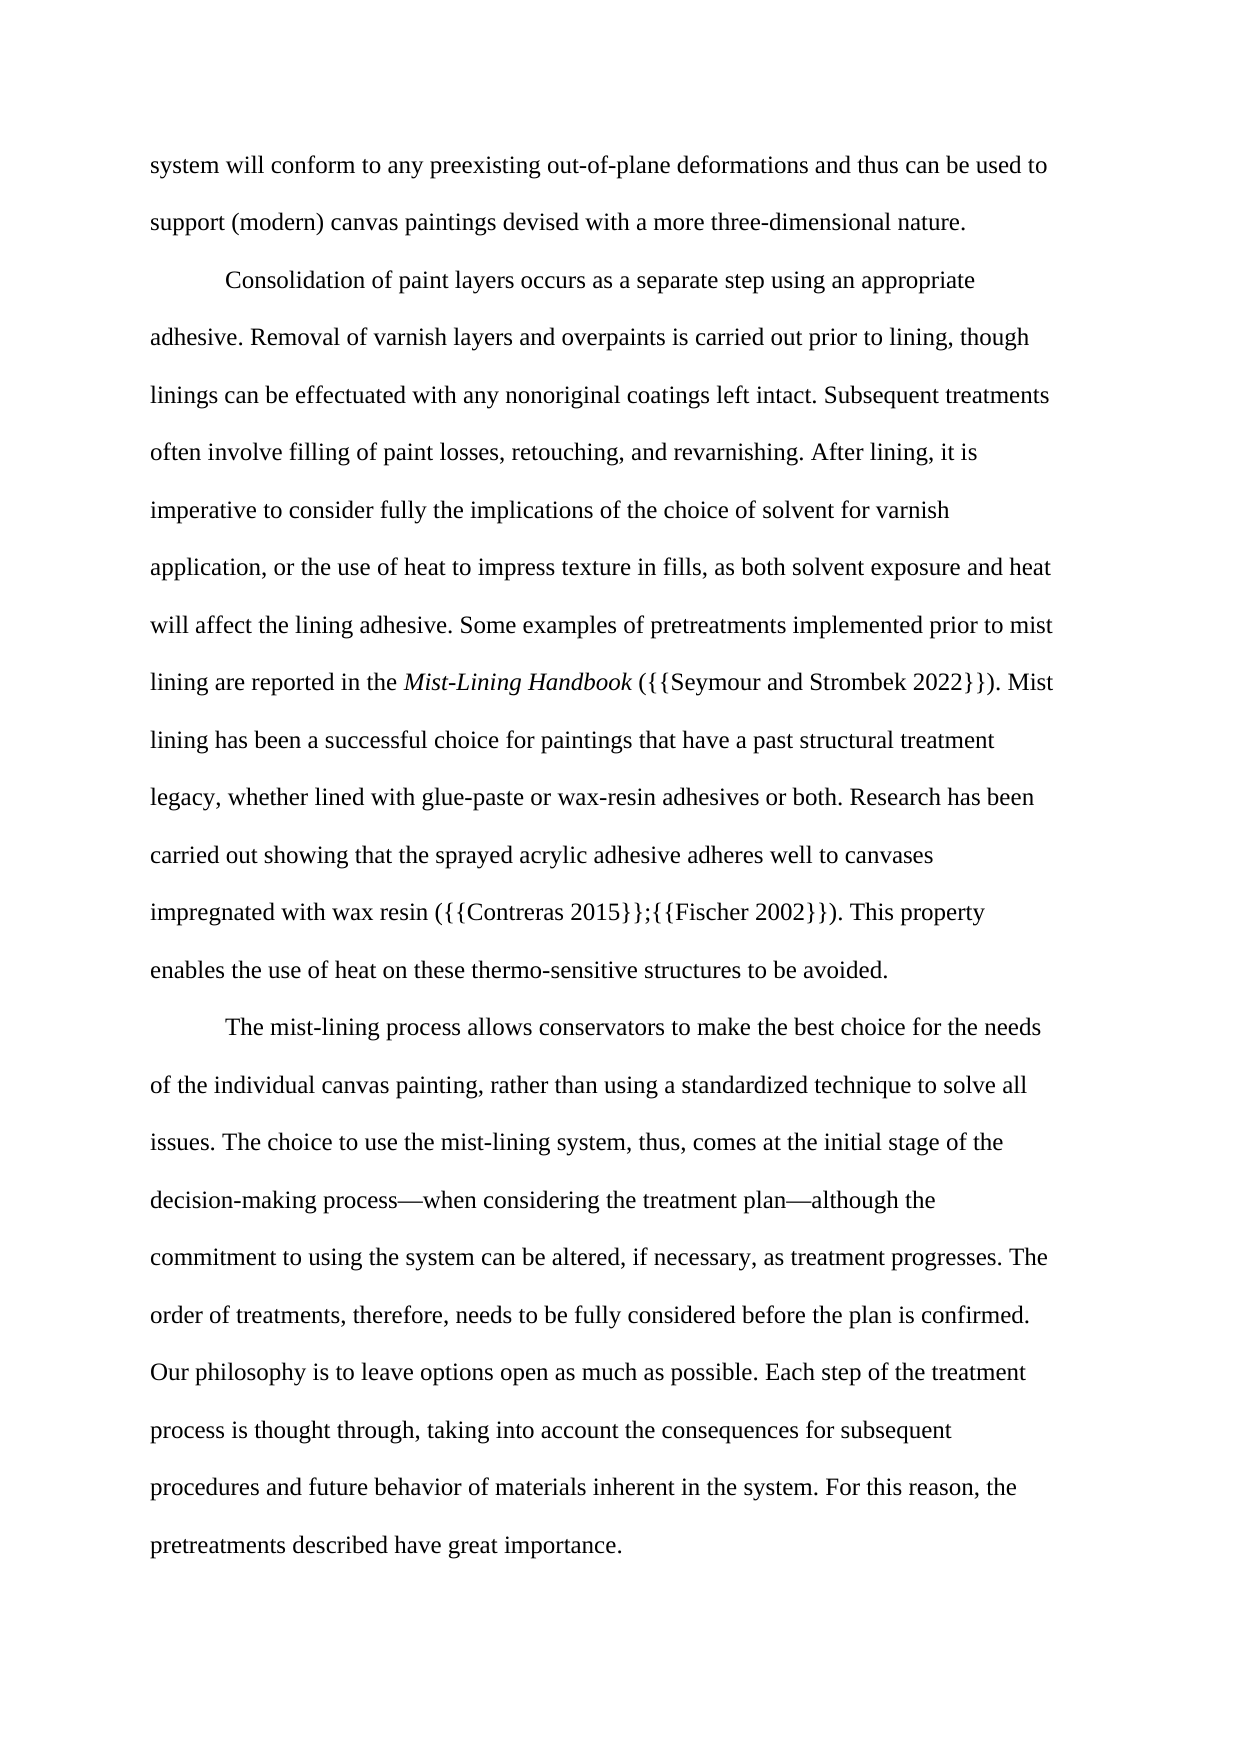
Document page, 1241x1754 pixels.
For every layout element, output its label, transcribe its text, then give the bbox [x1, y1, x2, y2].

text Consolidation of paint layers occurs as a separate step using an appropriate adhesive. Removal of varnish layers and overpaints is carried out prior to lining, though linings can be effectuated with any nonoriginal coatings left intact. Subsequent treatments often involve filling of paint losses, retouching, and revarnishing. After lining, it is imperative to consider fully the implications of the choice of solvent for varnish application, or the use of heat to impress texture in fills, as both solvent exposure and heat will affect the lining adhesive. Some examples of pretreatments implemented prior to mist lining are reported in the Mist-Lining Handbook ({{Seymour and Strombek 2022}}). Mist lining has been a successful choice for paintings that have a past structural treatment legacy, whether lined with glue-paste or wax-resin adhesives or both. Research has been carried out showing that the sprayed acrylic adhesive adheres well to canvases impregnated with wax resin ({{Contreras 2015}};{{Fischer 2002}}). This property enables the use of heat on these thermo-sensitive structures to be avoided. [150, 265, 1061, 984]
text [150, 150, 1061, 236]
text The mist-lining process allows conservators to make the best choice for the needs of the individual canvas painting, rather than using a standardized technique to solve all issues. The choice to use the mist-lining system, thus, comes at the initial stage of the decision-making process—when considering the treatment plan—although the commitment to using the system can be altered, if necessary, as treatment progresses. The order of treatments, therefore, needs to be fully considered before the plan is confirmed. Our philosophy is to leave options open as much as possible. Each step of the treatment process is thought through, taking into account the consequences for subsequent procedures and future behavior of materials inherent in the system. For this reason, the pretreatments described have great importance. [150, 1012, 1061, 1559]
